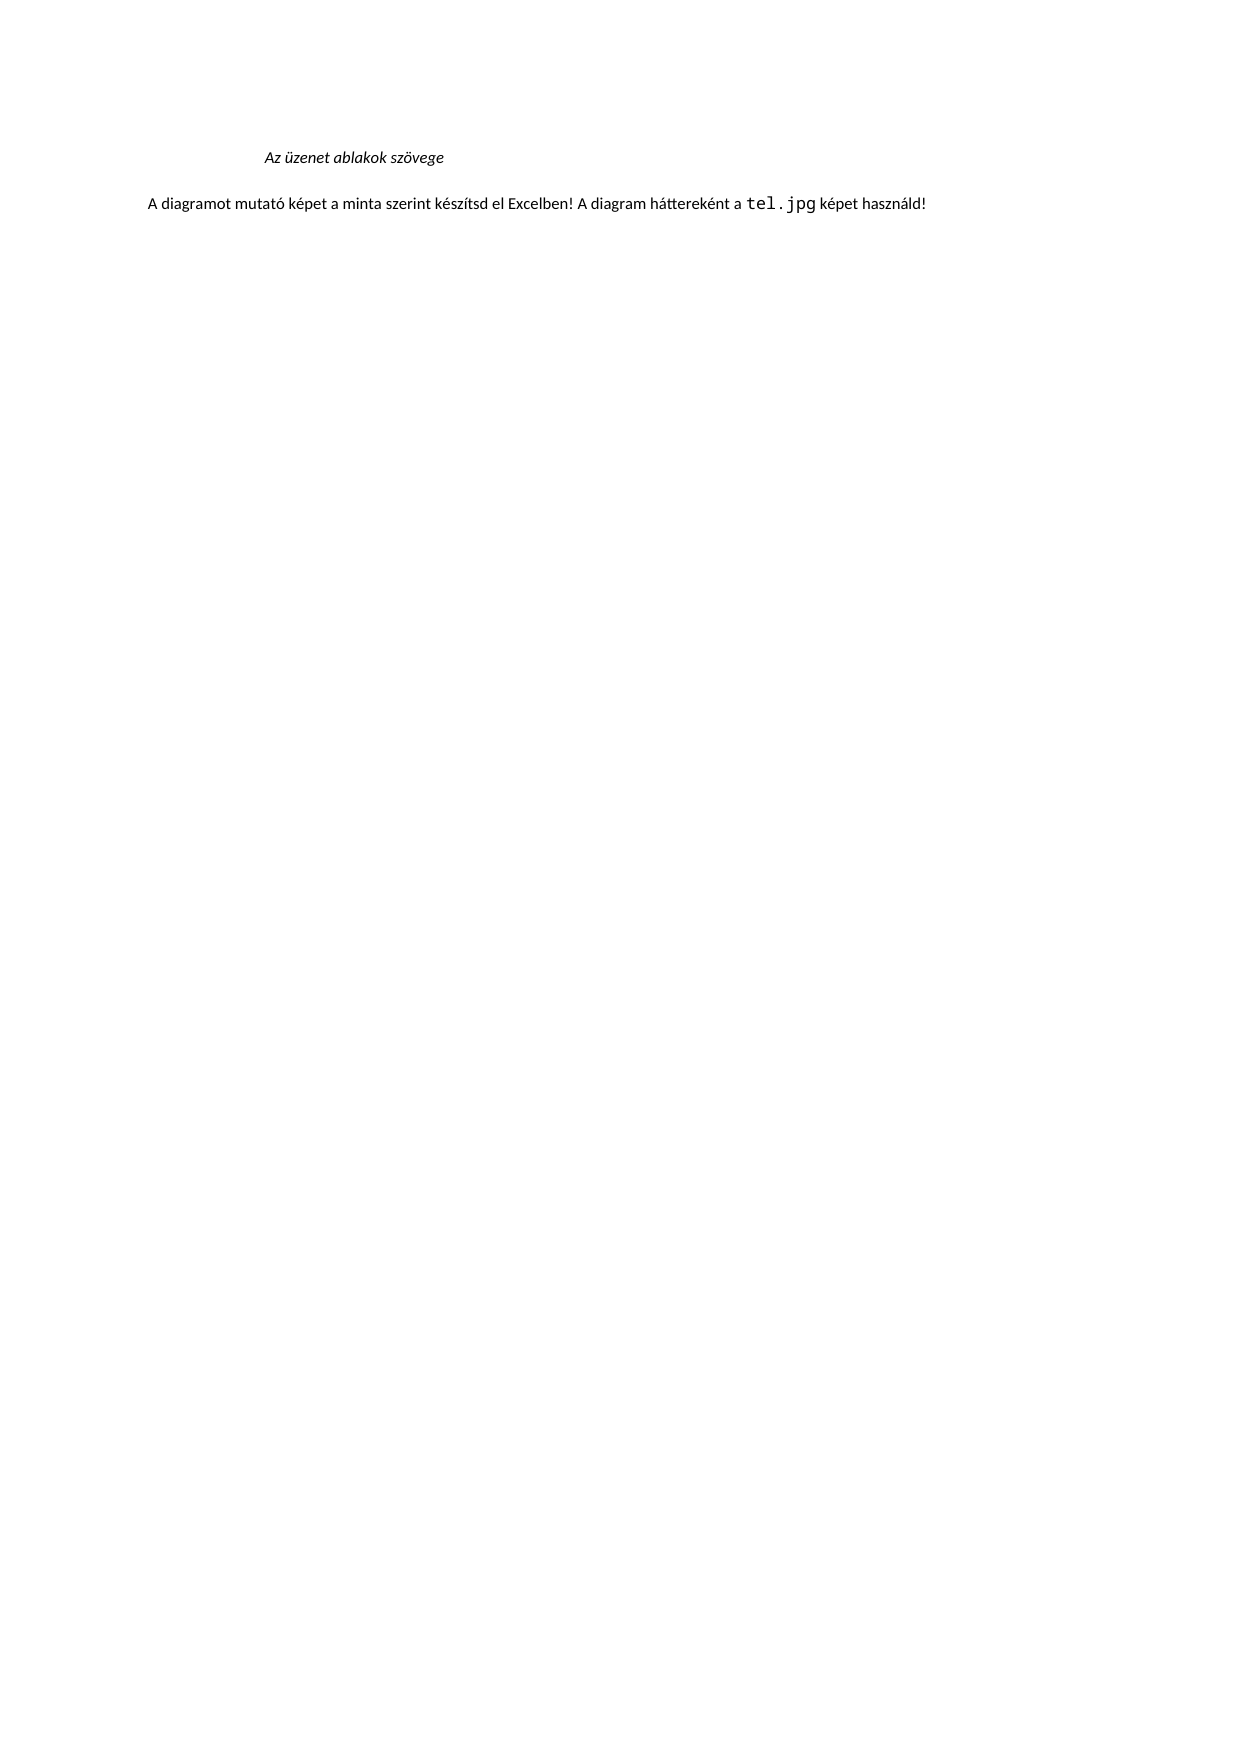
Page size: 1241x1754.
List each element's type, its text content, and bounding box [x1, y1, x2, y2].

text Az üzenet ablakok szövege [148, 148, 1093, 168]
text A diagramot mutató képet a minta szerint készítsd el Excelben! A diagram háttereként a tel.jpg képet használd! [148, 192, 1093, 214]
